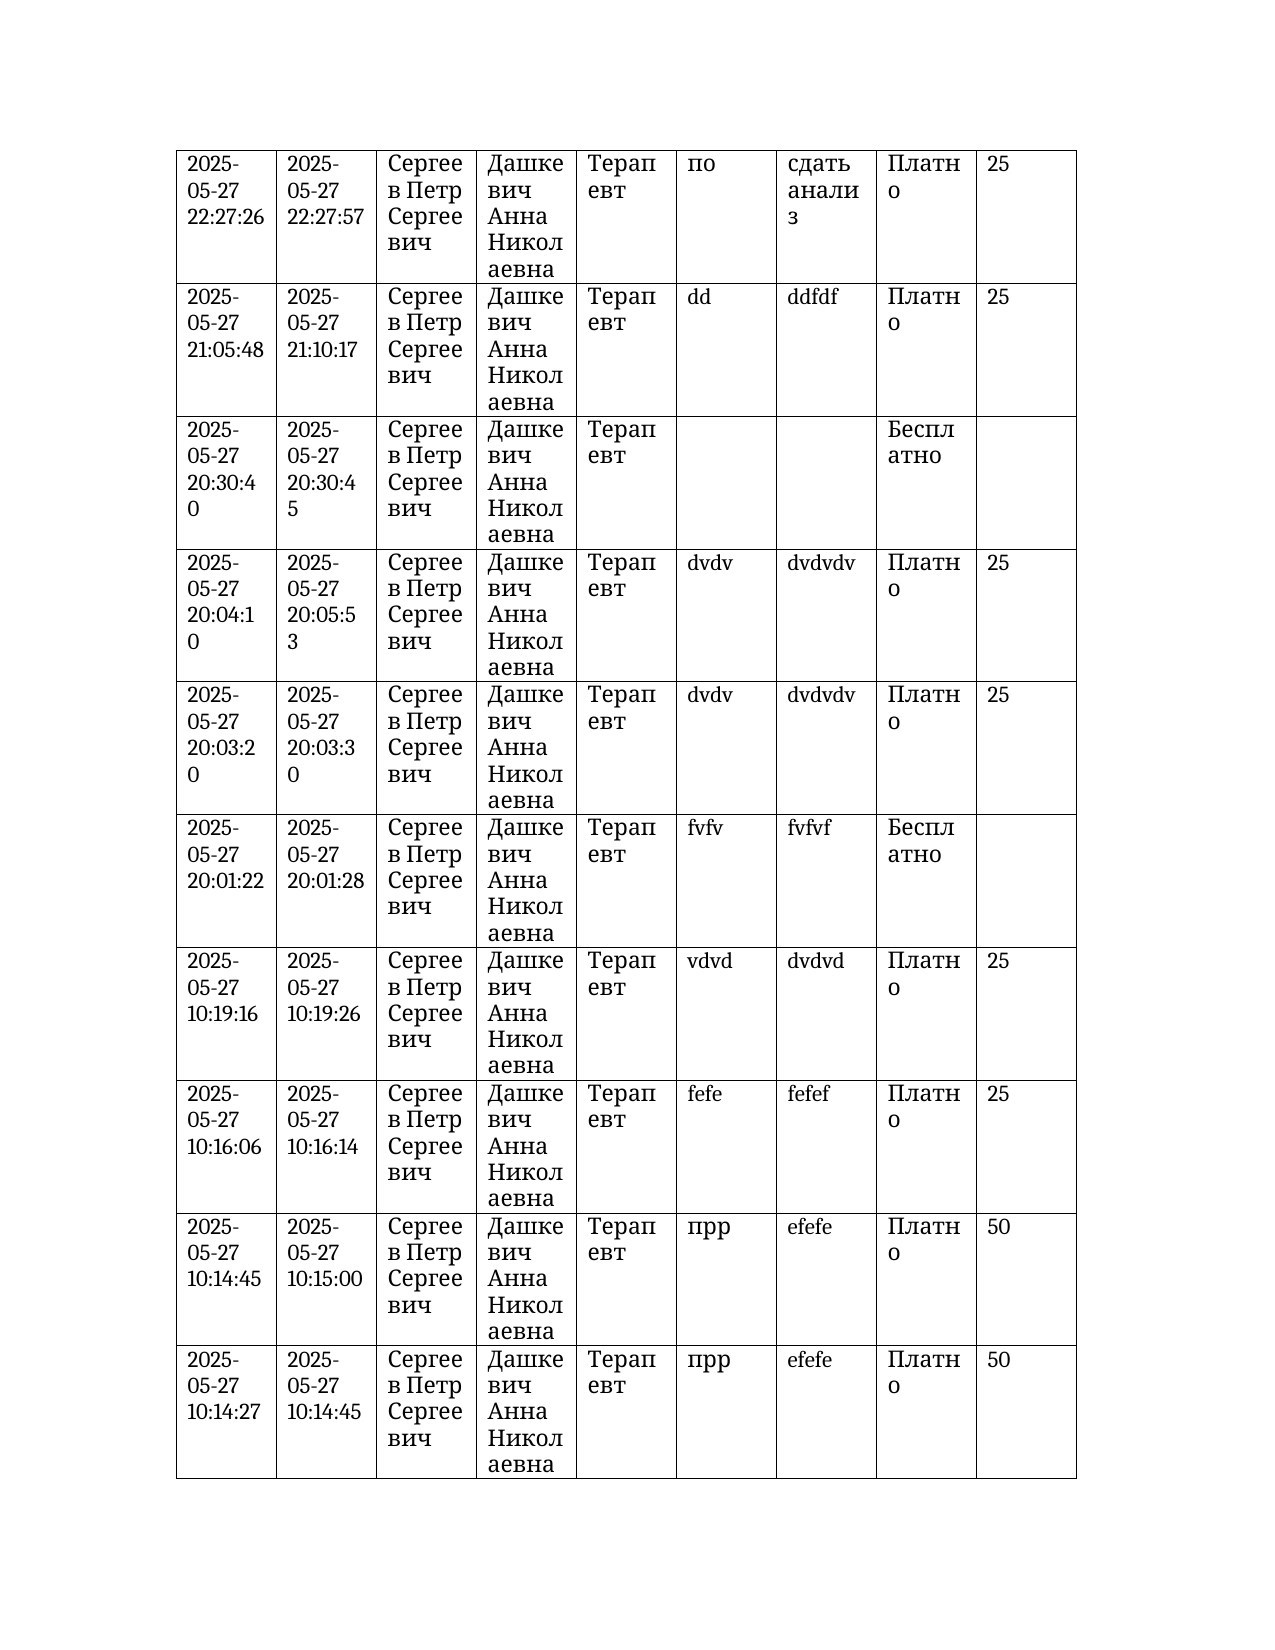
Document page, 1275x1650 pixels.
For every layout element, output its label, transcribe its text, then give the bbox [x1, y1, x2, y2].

table_cell Дашкевич Анна Николаевна [477, 948, 576, 1080]
table_cell Сергеев Петр Сергеевич [377, 284, 476, 416]
table_cell Дашкевич Анна Николаевна [477, 1081, 576, 1212]
table_cell dvdvdv [777, 550, 876, 681]
table_cell Сергеев Петр Сергеевич [377, 682, 476, 814]
table_cell Терапевт [577, 682, 676, 814]
table_cell [677, 417, 776, 548]
table_cell 50 [977, 1214, 1076, 1345]
table_cell dvdv [677, 550, 776, 681]
table_cell fvfv [677, 815, 776, 947]
table_cell 2025-05-27 10:16:14 [277, 1081, 376, 1212]
table_cell по [677, 151, 776, 283]
table_cell Платно [877, 1214, 976, 1345]
table_cell Сергеев Петр Сергеевич [377, 550, 476, 681]
table_cell fvfvf [777, 815, 876, 947]
table_cell Терапевт [577, 417, 676, 548]
table_cell Платно [877, 1081, 976, 1212]
table_cell [777, 417, 876, 548]
table_cell Дашкевич Анна Николаевна [477, 417, 576, 548]
table_cell Сергеев Петр Сергеевич [377, 948, 476, 1080]
table_cell Сергеев Петр Сергеевич [377, 417, 476, 548]
table_cell 25 [977, 151, 1076, 283]
table_cell Терапевт [577, 151, 676, 283]
table_cell 25 [977, 1081, 1076, 1212]
table_cell 2025-05-27 22:27:26 [177, 151, 276, 283]
table_cell 2025-05-27 20:05:53 [277, 550, 376, 681]
table_cell прр [677, 1346, 776, 1478]
table_cell Терапевт [577, 550, 676, 681]
table_cell 2025-05-27 10:19:16 [177, 948, 276, 1080]
table_cell [977, 815, 1076, 947]
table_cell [477, 1346, 576, 1478]
table_cell 2025-05-27 10:15:00 [277, 1214, 376, 1345]
table_cell dd [677, 284, 776, 416]
table_cell Платно [877, 682, 976, 814]
table_cell 2025-05-27 10:14:45 [177, 1214, 276, 1345]
table_cell efefe [777, 1214, 876, 1345]
table_cell Терапевт [577, 815, 676, 947]
table_cell efefe [777, 1346, 876, 1478]
table_cell 2025-05-27 20:01:28 [277, 815, 376, 947]
table_cell Сергеев Петр Сергеевич [377, 815, 476, 947]
table_cell Терапевт [577, 1214, 676, 1345]
table_cell сдать анализ [777, 151, 876, 283]
table_cell Сергеев Петр Сергеевич [377, 1081, 476, 1212]
table_cell 2025-05-27 10:19:26 [277, 948, 376, 1080]
table_cell Дашкевич Анна Николаевна [477, 151, 576, 283]
table_cell Сергеев Петр Сергеевич [377, 1214, 476, 1345]
table_cell Платно [877, 550, 976, 681]
table_cell Терапевт [577, 284, 676, 416]
table_cell Дашкевич Анна Николаевна [477, 284, 576, 416]
table_cell Сергеев Петр Сергеевич [377, 151, 476, 283]
table_cell dvdvd [777, 948, 876, 1080]
table_cell 25 [977, 284, 1076, 416]
table_cell fefef [777, 1081, 876, 1212]
table_cell 2025-05-27 20:04:10 [177, 550, 276, 681]
table_cell Дашкевич Анна Николаевна [477, 682, 576, 814]
table_cell 25 [977, 682, 1076, 814]
table_cell 2025-05-27 20:03:30 [277, 682, 376, 814]
table_cell 2025-05-27 10:14:45 [277, 1346, 376, 1478]
table_cell Платно [877, 1346, 976, 1478]
table_cell vdvd [677, 948, 776, 1080]
table_cell Терапевт [577, 948, 676, 1080]
table_cell Дашкевич Анна Николаевна [477, 550, 576, 681]
table_cell Сергеев Петр Сергеевич [377, 1346, 476, 1478]
table_cell 2025-05-27 20:30:40 [177, 417, 276, 548]
table_cell 2025-05-27 21:10:17 [277, 284, 376, 416]
table_cell 2025-05-27 20:30:45 [277, 417, 376, 548]
table_cell 25 [977, 948, 1076, 1080]
table_cell 2025-05-27 20:03:20 [177, 682, 276, 814]
table_cell 2025-05-27 20:01:22 [177, 815, 276, 947]
table_cell Платно [877, 948, 976, 1080]
table_cell ddfdf [777, 284, 876, 416]
table_cell Бесплатно [877, 815, 976, 947]
table_cell 50 [977, 1346, 1076, 1478]
table_cell 2025-05-27 10:16:06 [177, 1081, 276, 1212]
table_cell Бесплатно [877, 417, 976, 548]
table_cell Терапевт [577, 1081, 676, 1212]
table_cell 25 [977, 550, 1076, 681]
table_cell dvdv [677, 682, 776, 814]
table_cell Дашкевич Анна Николаевна [477, 1214, 576, 1345]
table_cell Дашкевич Анна Николаевна [477, 815, 576, 947]
table_cell Терапевт [577, 1346, 676, 1478]
table_cell 2025-05-27 22:27:57 [277, 151, 376, 283]
table_cell [977, 417, 1076, 548]
table_cell dvdvdv [777, 682, 876, 814]
table_cell прр [677, 1214, 776, 1345]
table_cell 2025-05-27 21:05:48 [177, 284, 276, 416]
table_cell Платно [877, 151, 976, 283]
table_cell fefe [677, 1081, 776, 1212]
table_cell Платно [877, 284, 976, 416]
table_cell 2025-05-27 10:14:27 [177, 1346, 276, 1478]
